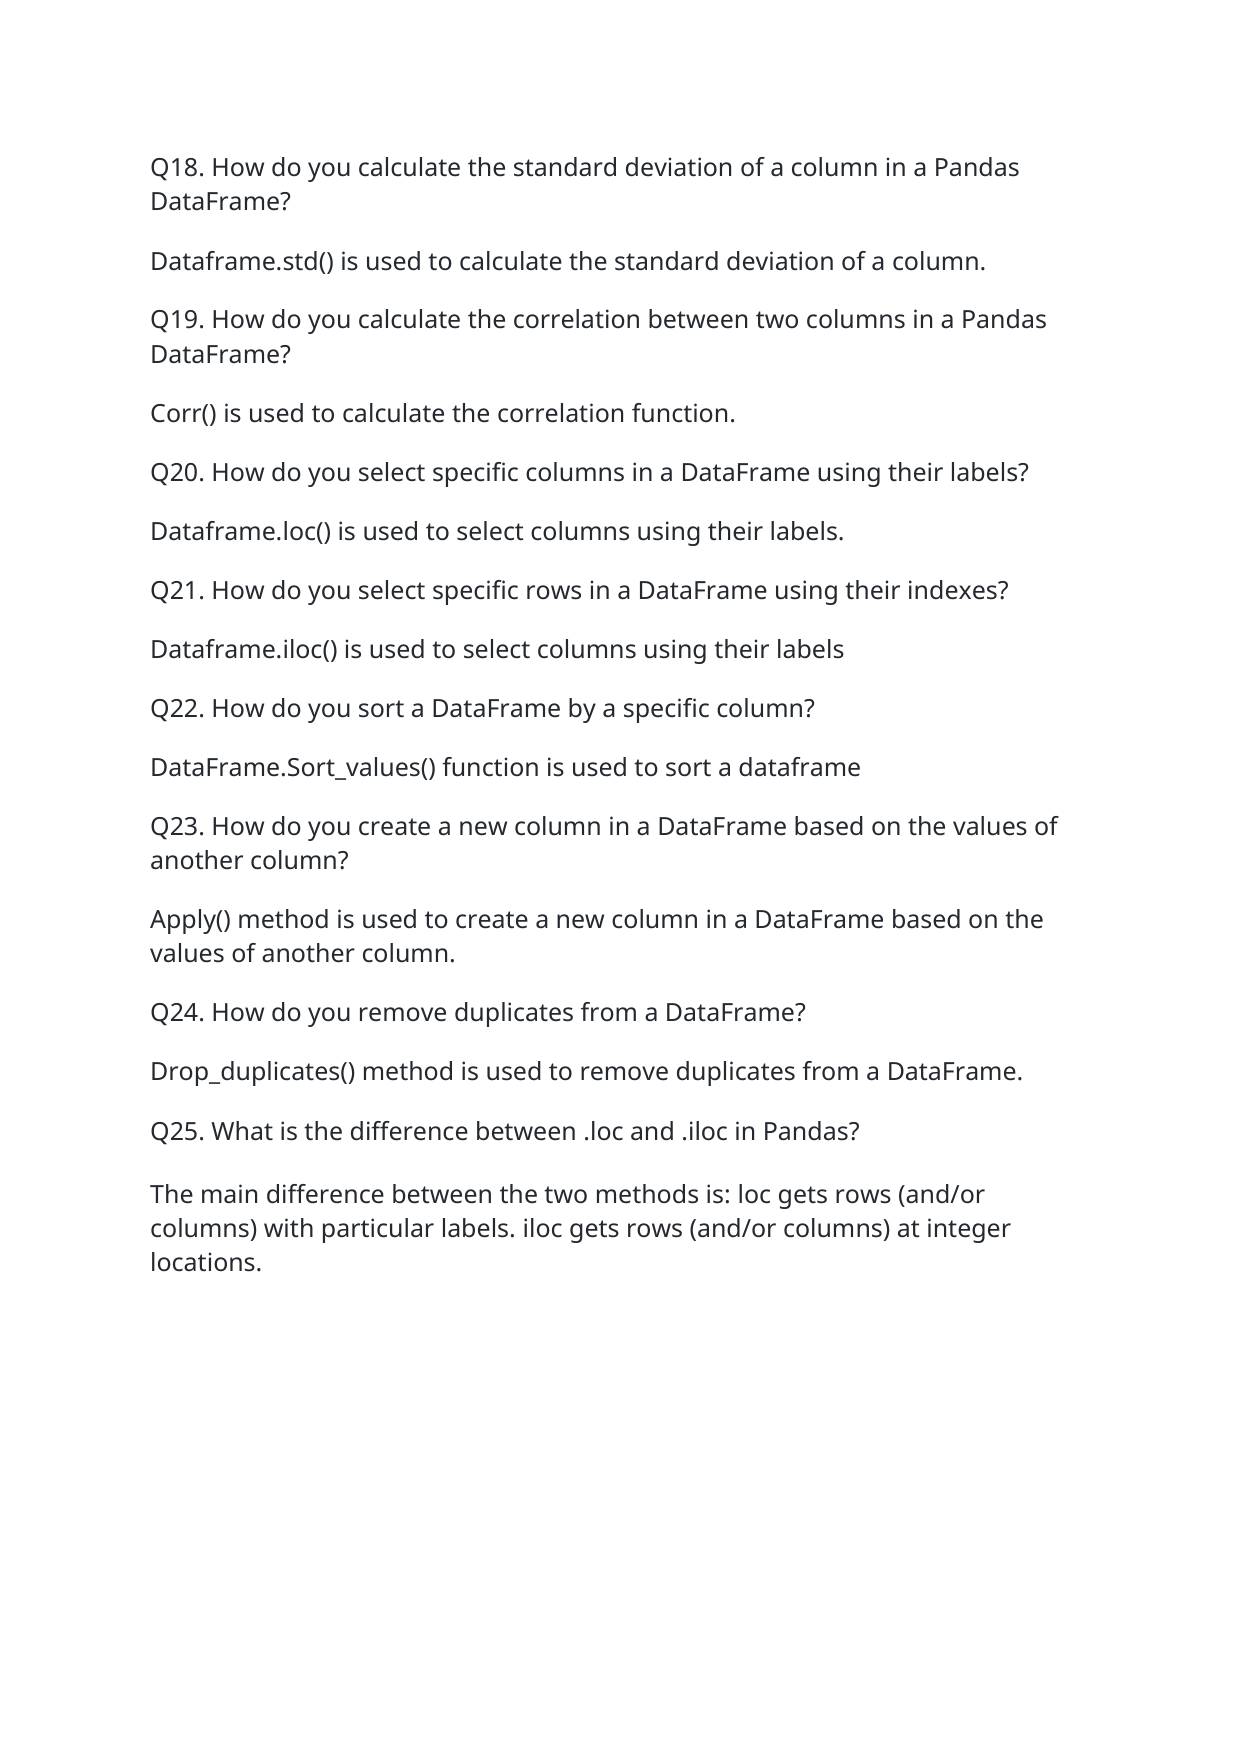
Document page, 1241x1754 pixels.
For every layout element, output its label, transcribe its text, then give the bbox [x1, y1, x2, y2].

text Apply() method is used to create a new column in a DataFrame based on the values of another column. [150, 902, 1090, 970]
text Q22. How do you sort a DataFrame by a specific column? [150, 691, 1090, 725]
text Q24. How do you remove duplicates from a DataFrame? [150, 995, 1090, 1029]
text Q25. What is the difference between .loc and .iloc in Pandas? [150, 1113, 1090, 1147]
text Q21. How do you select specific rows in a DataFrame using their indexes? [150, 572, 1090, 607]
text Q19. How do you calculate the correlation between two columns in a Pandas DataFrame? [150, 302, 1090, 370]
text Dataframe.loc() is used to select columns using their labels. [150, 513, 1090, 547]
text DataFrame.Sort_values() function is used to sort a dataframe [150, 750, 1090, 784]
text Q18. How do you calculate the standard deviation of a column in a Pandas DataFrame? [150, 150, 1090, 218]
text Corr() is used to calculate the correlation function. [150, 395, 1090, 429]
text Q20. How do you select specific columns in a DataFrame using their labels? [150, 454, 1090, 488]
text Drop_duplicates() method is used to remove duplicates from a DataFrame. [150, 1054, 1090, 1088]
text Dataframe.iloc() is used to select columns using their labels [150, 632, 1090, 666]
text The main difference between the two methods is: loc gets rows (and/or columns) with particular labels. iloc gets rows (and/or columns) at integer locations. [150, 1176, 1090, 1278]
text Q23. How do you create a new column in a DataFrame based on the values of another column? [150, 809, 1090, 877]
text Dataframe.std() is used to calculate the standard deviation of a column. [150, 243, 1090, 277]
